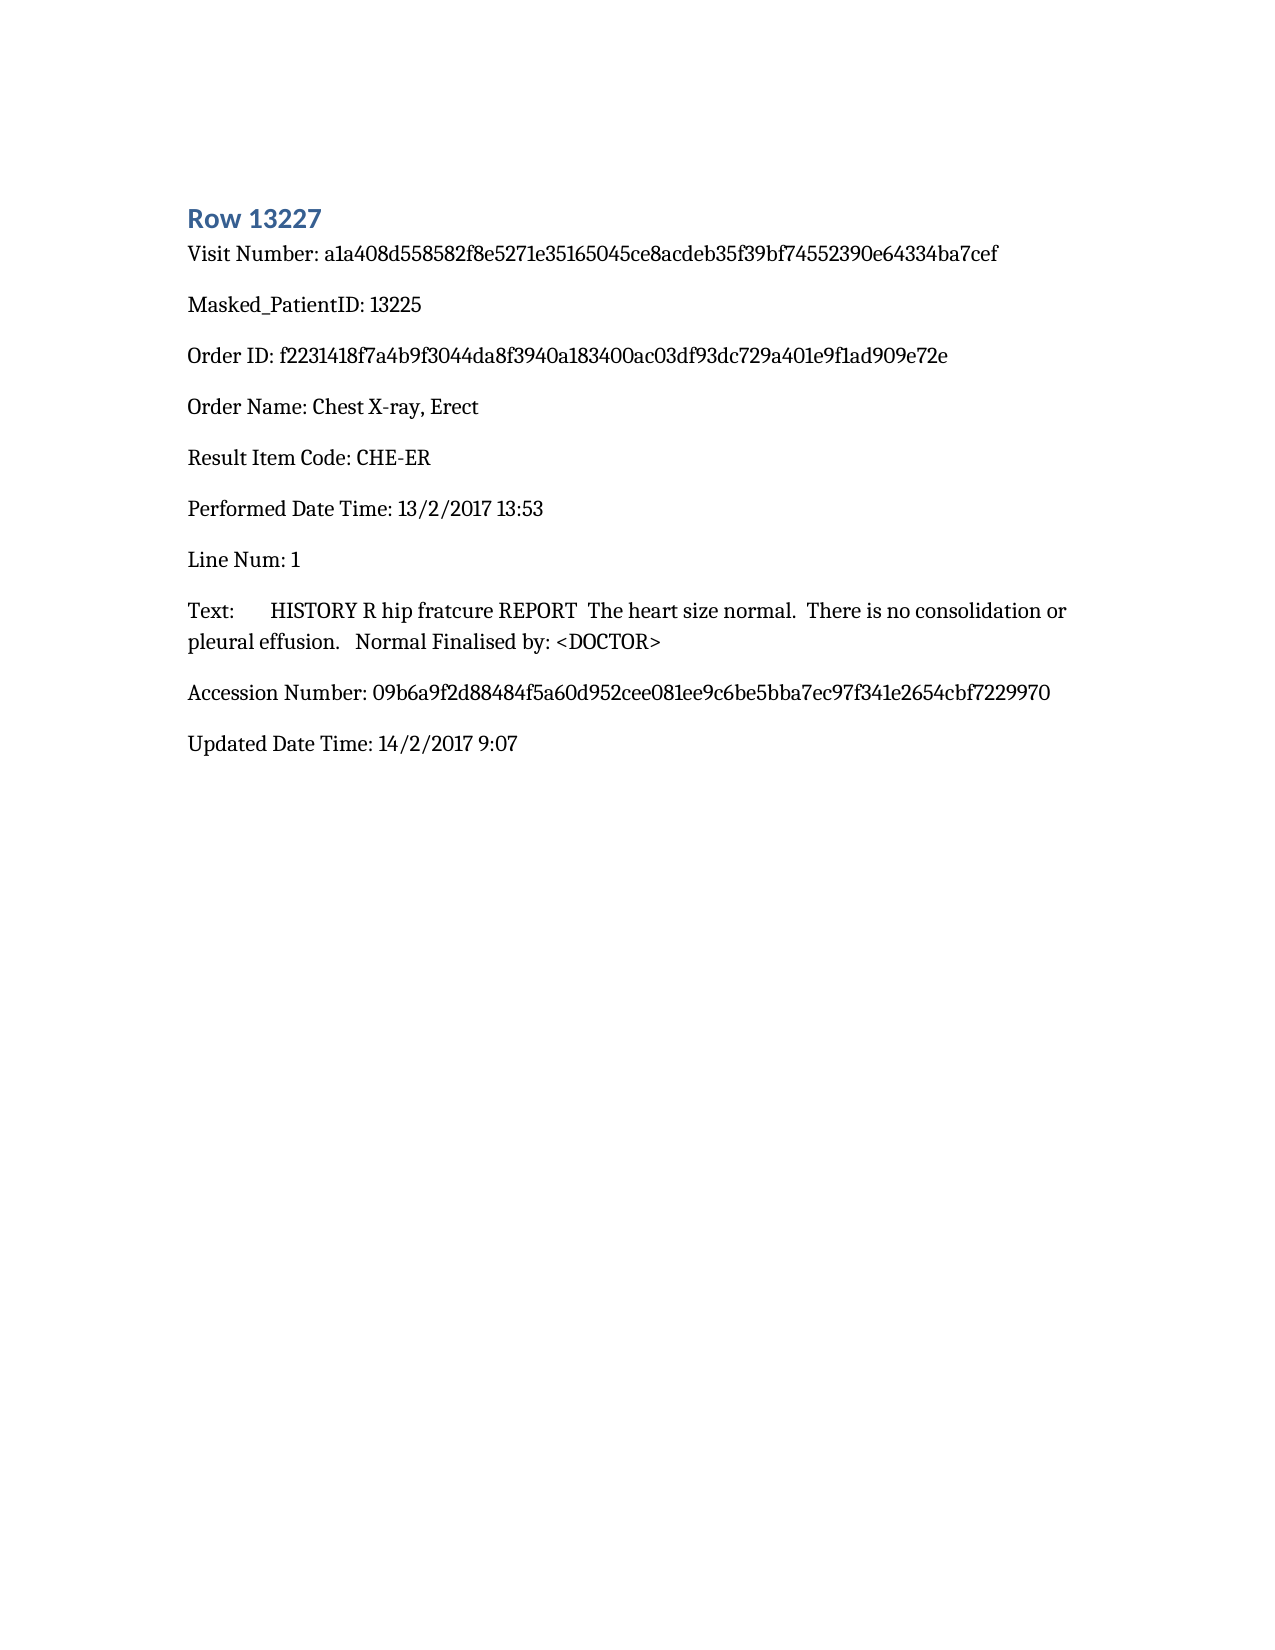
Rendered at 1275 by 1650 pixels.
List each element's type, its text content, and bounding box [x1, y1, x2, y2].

text Order Name: Chest X-ray, Erect [187, 394, 1087, 420]
text Text: HISTORY R hip fratcure REPORT The heart size normal. There is no consolidation or pleural effusion. Normal Finalised by: <DOCTOR> [187, 598, 1087, 655]
text Performed Date Time: 13/2/2017 13:53 [187, 496, 1087, 522]
text Visit Number: a1a408d558582f8e5271e35165045ce8acdeb35f39bf74552390e64334ba7cef [187, 241, 1087, 267]
text Result Item Code: CHE-ER [187, 445, 1087, 471]
text Order ID: f2231418f7a4b9f3044da8f3940a183400ac03df93dc729a401e9f1ad909e72e [187, 343, 1087, 369]
text Updated Date Time: 14/2/2017 9:07 [187, 731, 1087, 757]
text Line Num: 1 [187, 547, 1087, 573]
text Masked_PatientID: 13225 [187, 292, 1087, 318]
subtitle Row 13227 [187, 200, 1087, 236]
text Accession Number: 09b6a9f2d88484f5a60d952cee081ee9c6be5bba7ec97f341e2654cbf7229970 [187, 679, 1087, 706]
